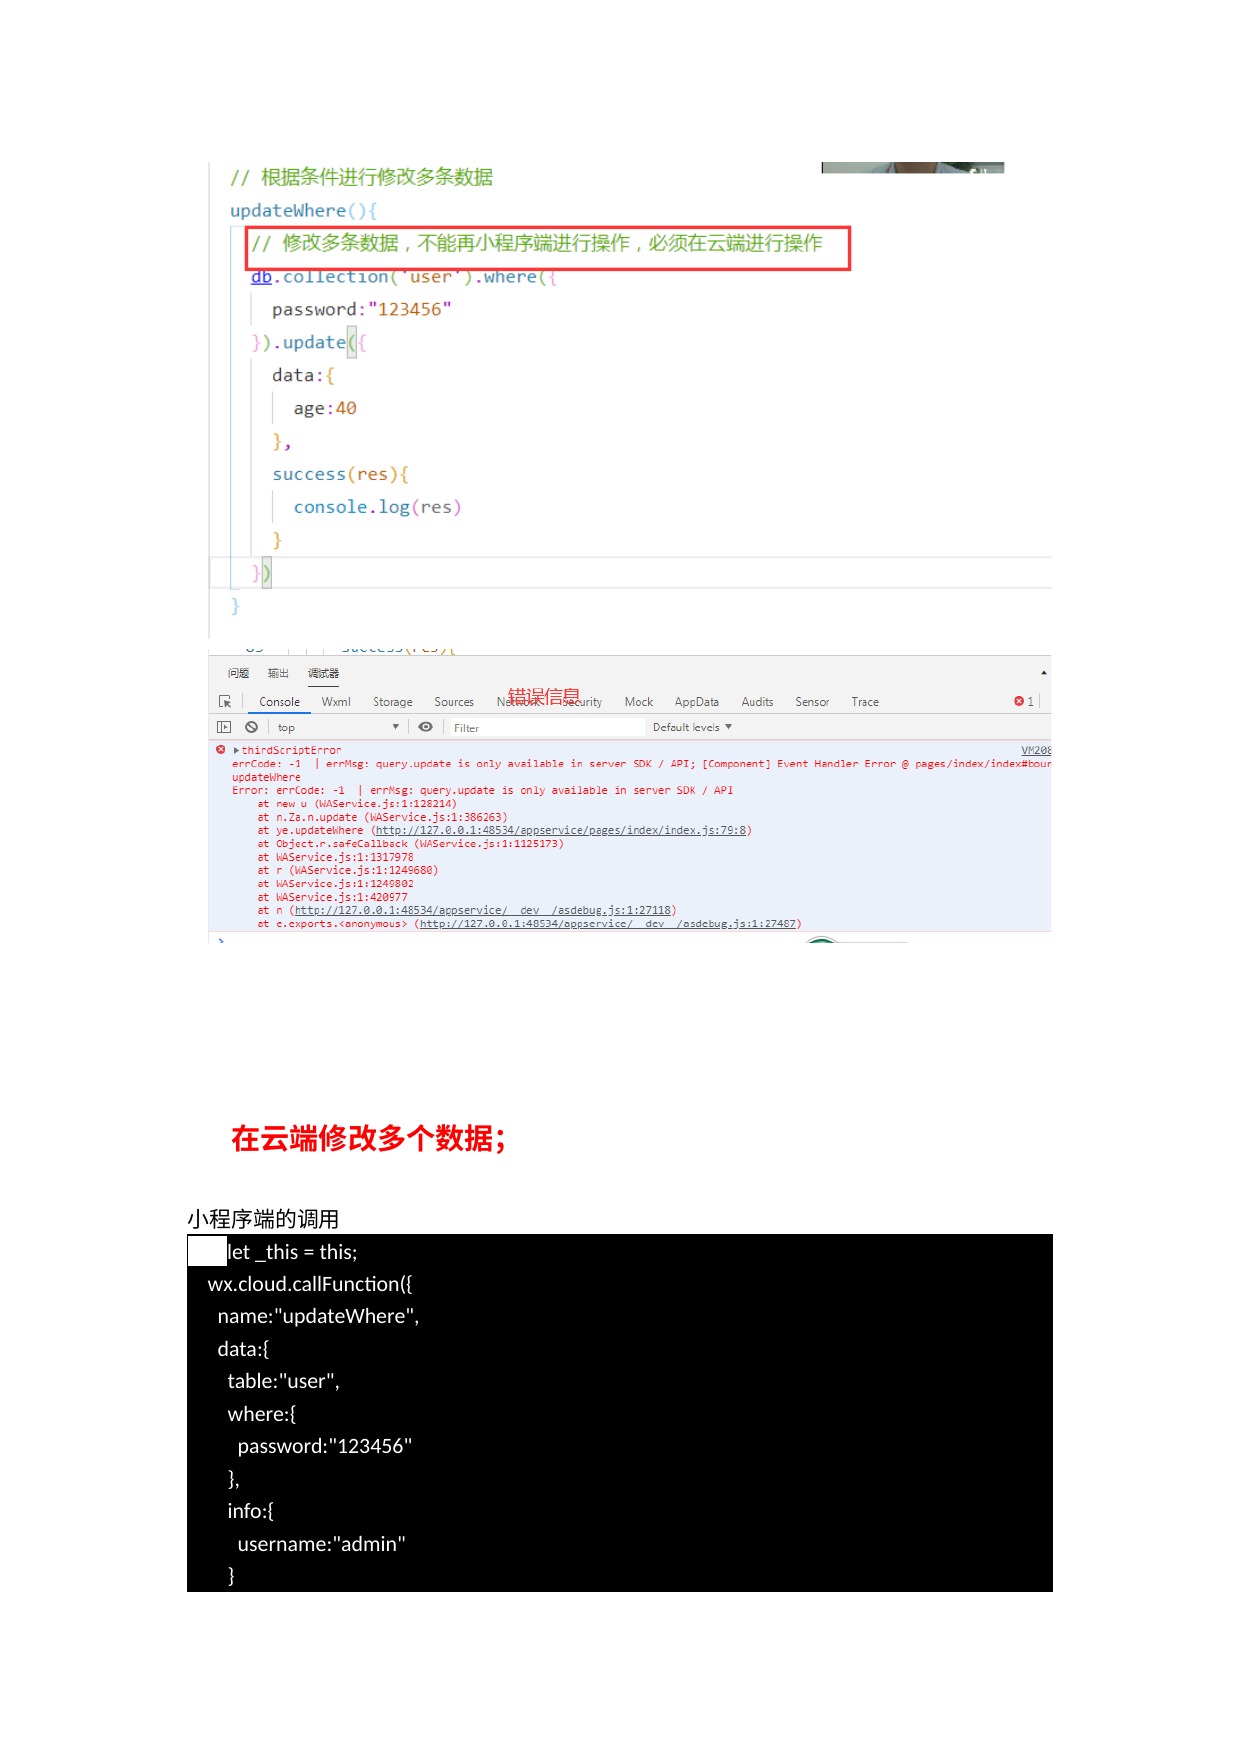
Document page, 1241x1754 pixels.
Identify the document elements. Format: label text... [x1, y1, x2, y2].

text } [187, 1559, 1053, 1592]
list 在云端修改多个数据； [187, 1104, 1053, 1169]
text table:"user", [187, 1364, 1053, 1397]
list 小程序端的调用 [187, 1202, 1053, 1234]
text name:"updateWhere", [187, 1299, 1053, 1332]
text info:{ [187, 1494, 1053, 1527]
text password:"123456" [187, 1429, 1053, 1462]
picture [187, 162, 1052, 639]
text where:{ [187, 1397, 1053, 1429]
text }, [187, 1462, 1053, 1494]
text wx.cloud.callFunction({ [187, 1267, 1053, 1299]
text username:"admin" [187, 1527, 1053, 1559]
picture [187, 649, 1052, 943]
text let _this = this; [187, 1234, 1053, 1267]
text data:{ [187, 1332, 1053, 1364]
